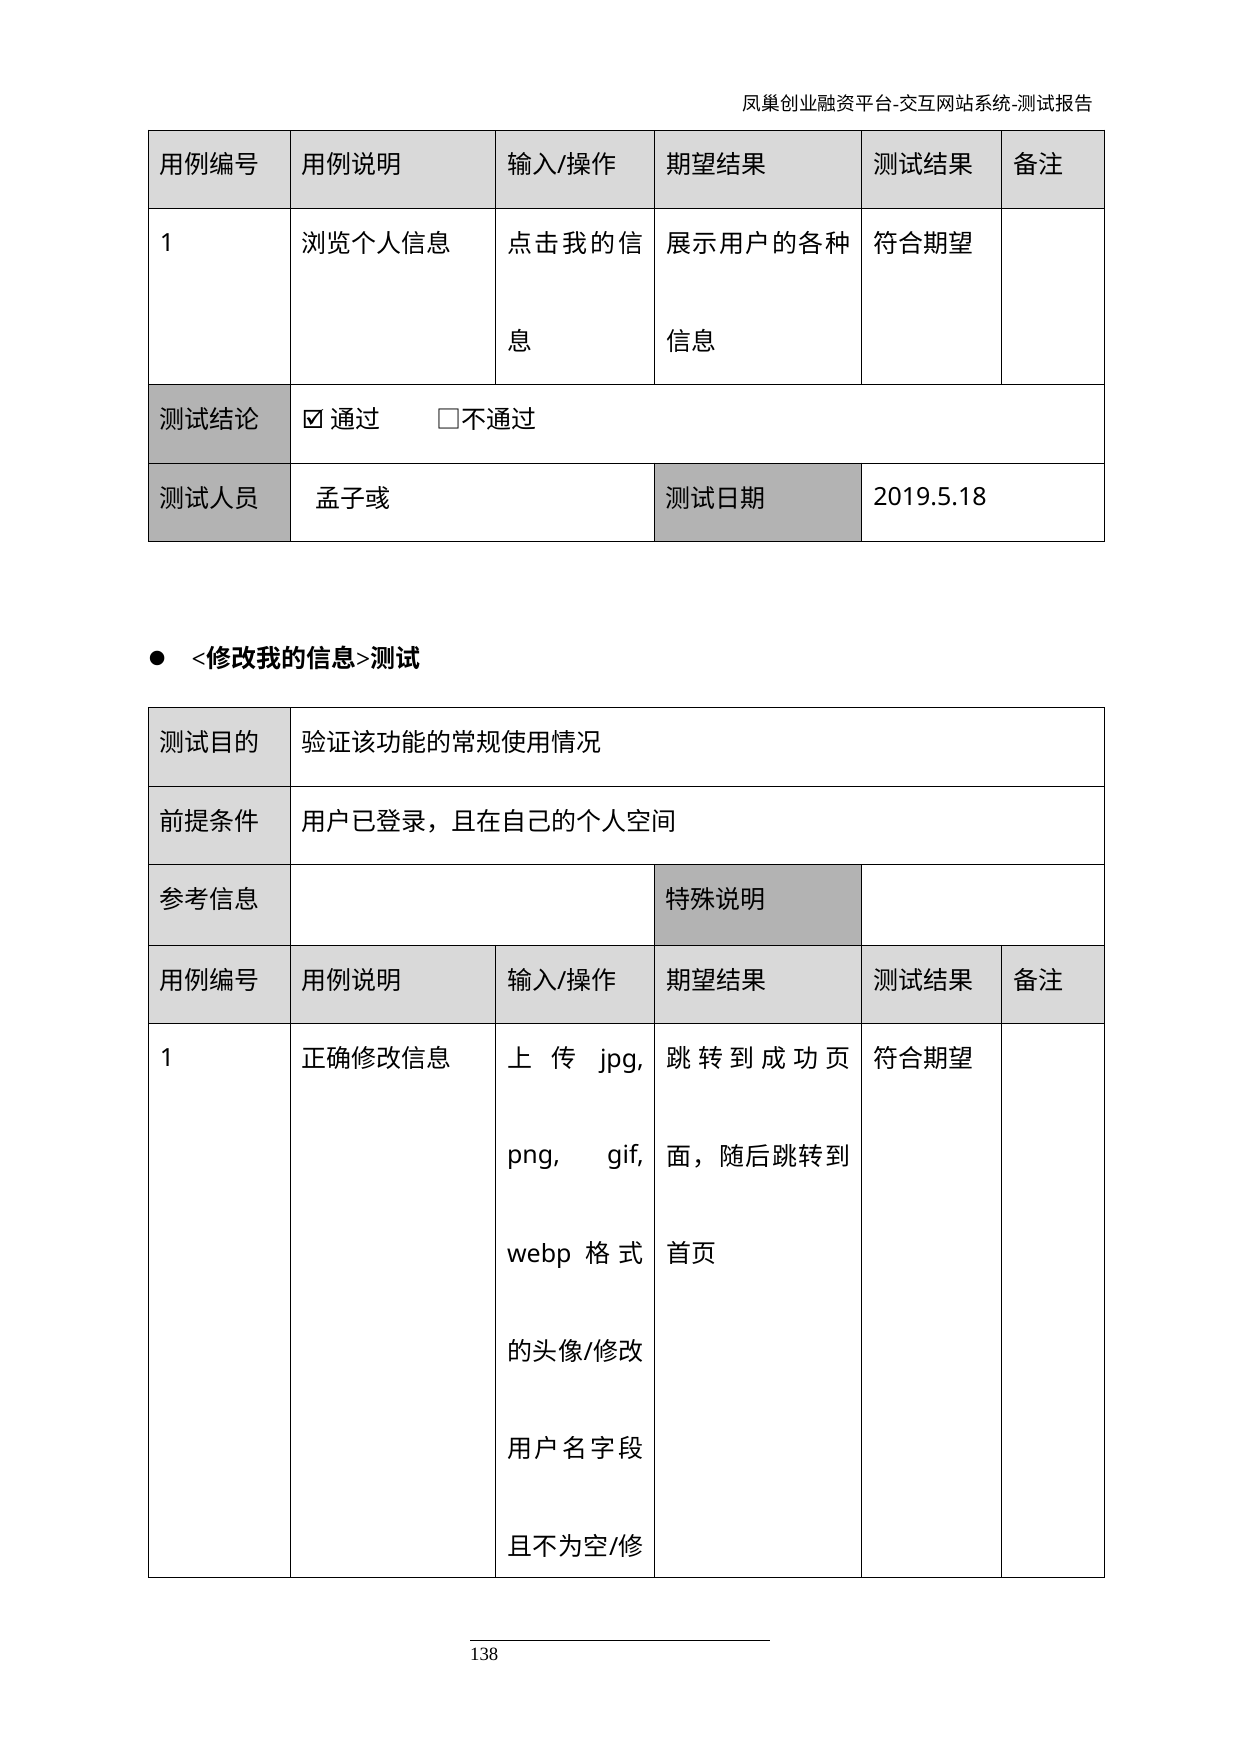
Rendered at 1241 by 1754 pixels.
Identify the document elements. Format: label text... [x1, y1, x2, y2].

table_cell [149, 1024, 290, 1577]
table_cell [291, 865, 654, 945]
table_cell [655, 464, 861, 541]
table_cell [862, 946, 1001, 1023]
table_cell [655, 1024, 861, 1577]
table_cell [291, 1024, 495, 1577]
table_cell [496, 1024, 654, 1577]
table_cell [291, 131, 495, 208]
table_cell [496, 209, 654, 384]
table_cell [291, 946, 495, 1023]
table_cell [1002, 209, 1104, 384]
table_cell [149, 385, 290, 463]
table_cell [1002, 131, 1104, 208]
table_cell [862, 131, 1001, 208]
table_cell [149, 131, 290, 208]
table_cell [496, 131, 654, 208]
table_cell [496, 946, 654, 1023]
subtitle <修改我的信息>测试 [148, 624, 1092, 689]
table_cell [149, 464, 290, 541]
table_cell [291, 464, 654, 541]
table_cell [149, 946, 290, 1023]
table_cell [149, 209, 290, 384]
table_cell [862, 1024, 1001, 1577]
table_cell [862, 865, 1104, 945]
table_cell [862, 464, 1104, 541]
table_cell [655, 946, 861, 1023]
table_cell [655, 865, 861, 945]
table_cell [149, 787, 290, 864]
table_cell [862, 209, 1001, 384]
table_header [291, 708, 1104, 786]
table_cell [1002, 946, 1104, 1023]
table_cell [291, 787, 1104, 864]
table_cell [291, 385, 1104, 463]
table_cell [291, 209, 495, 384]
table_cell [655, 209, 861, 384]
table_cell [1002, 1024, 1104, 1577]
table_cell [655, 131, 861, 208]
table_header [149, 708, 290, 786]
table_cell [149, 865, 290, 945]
